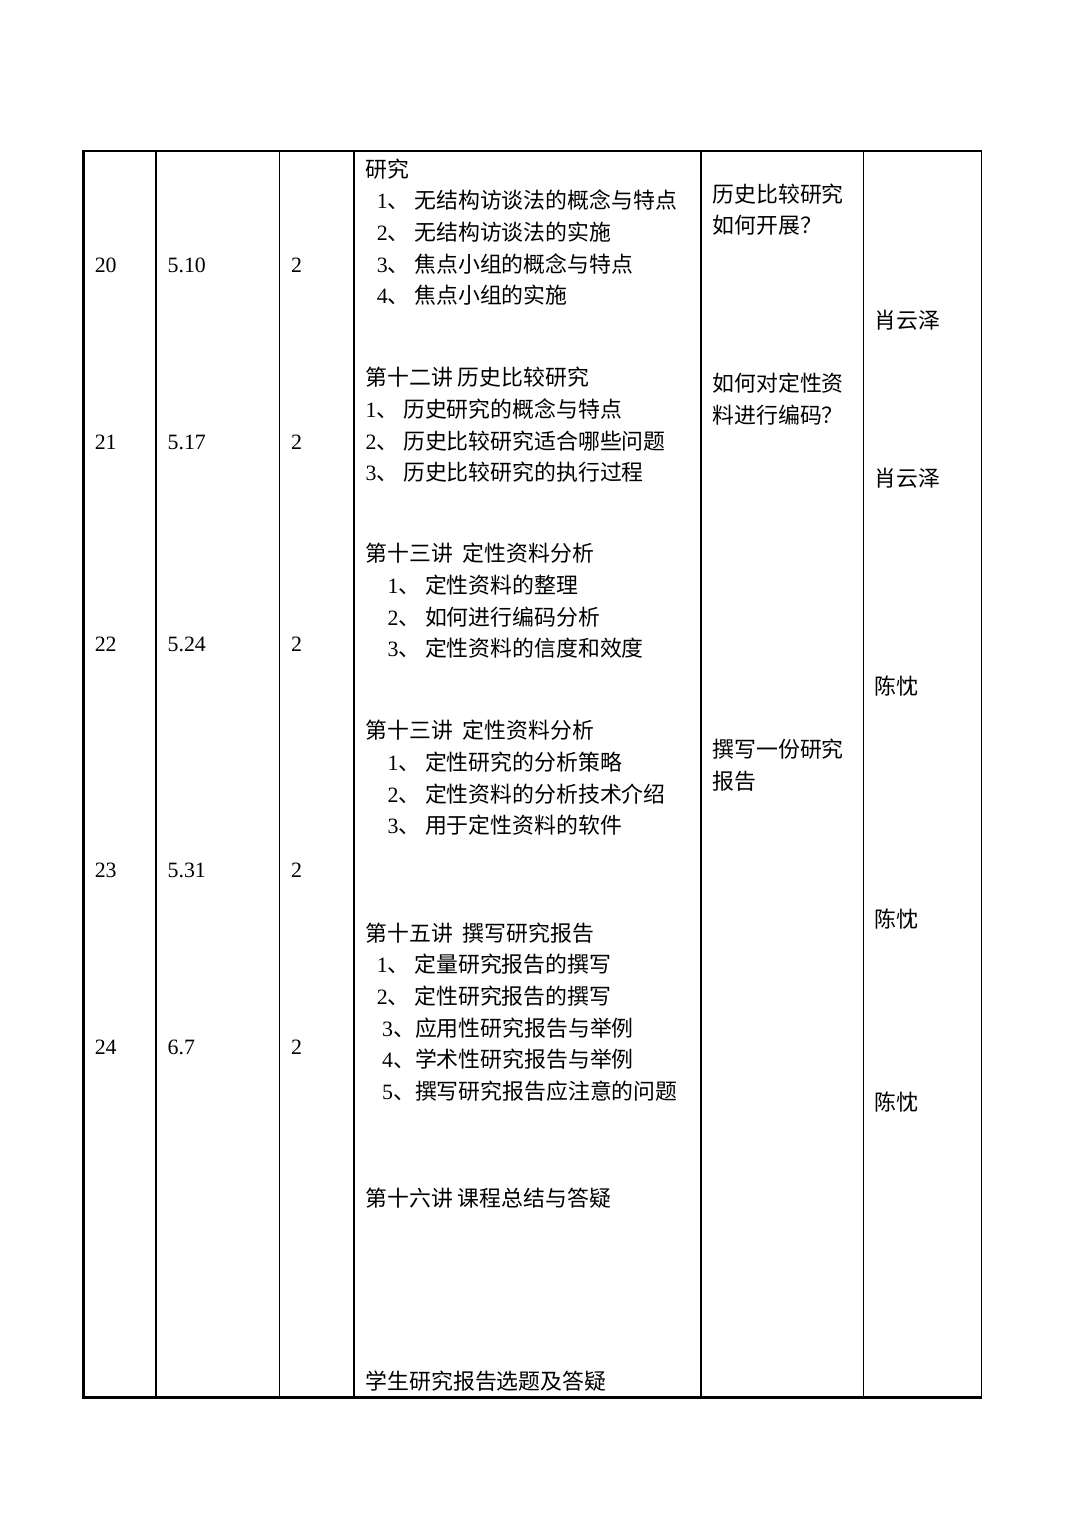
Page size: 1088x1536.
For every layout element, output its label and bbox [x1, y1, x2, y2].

table_cell [85, 152, 155, 1396]
table_cell [157, 152, 279, 1396]
table_cell [355, 152, 700, 1396]
table_cell [864, 152, 981, 1396]
table_cell [702, 152, 863, 1396]
table_cell [280, 152, 353, 1396]
